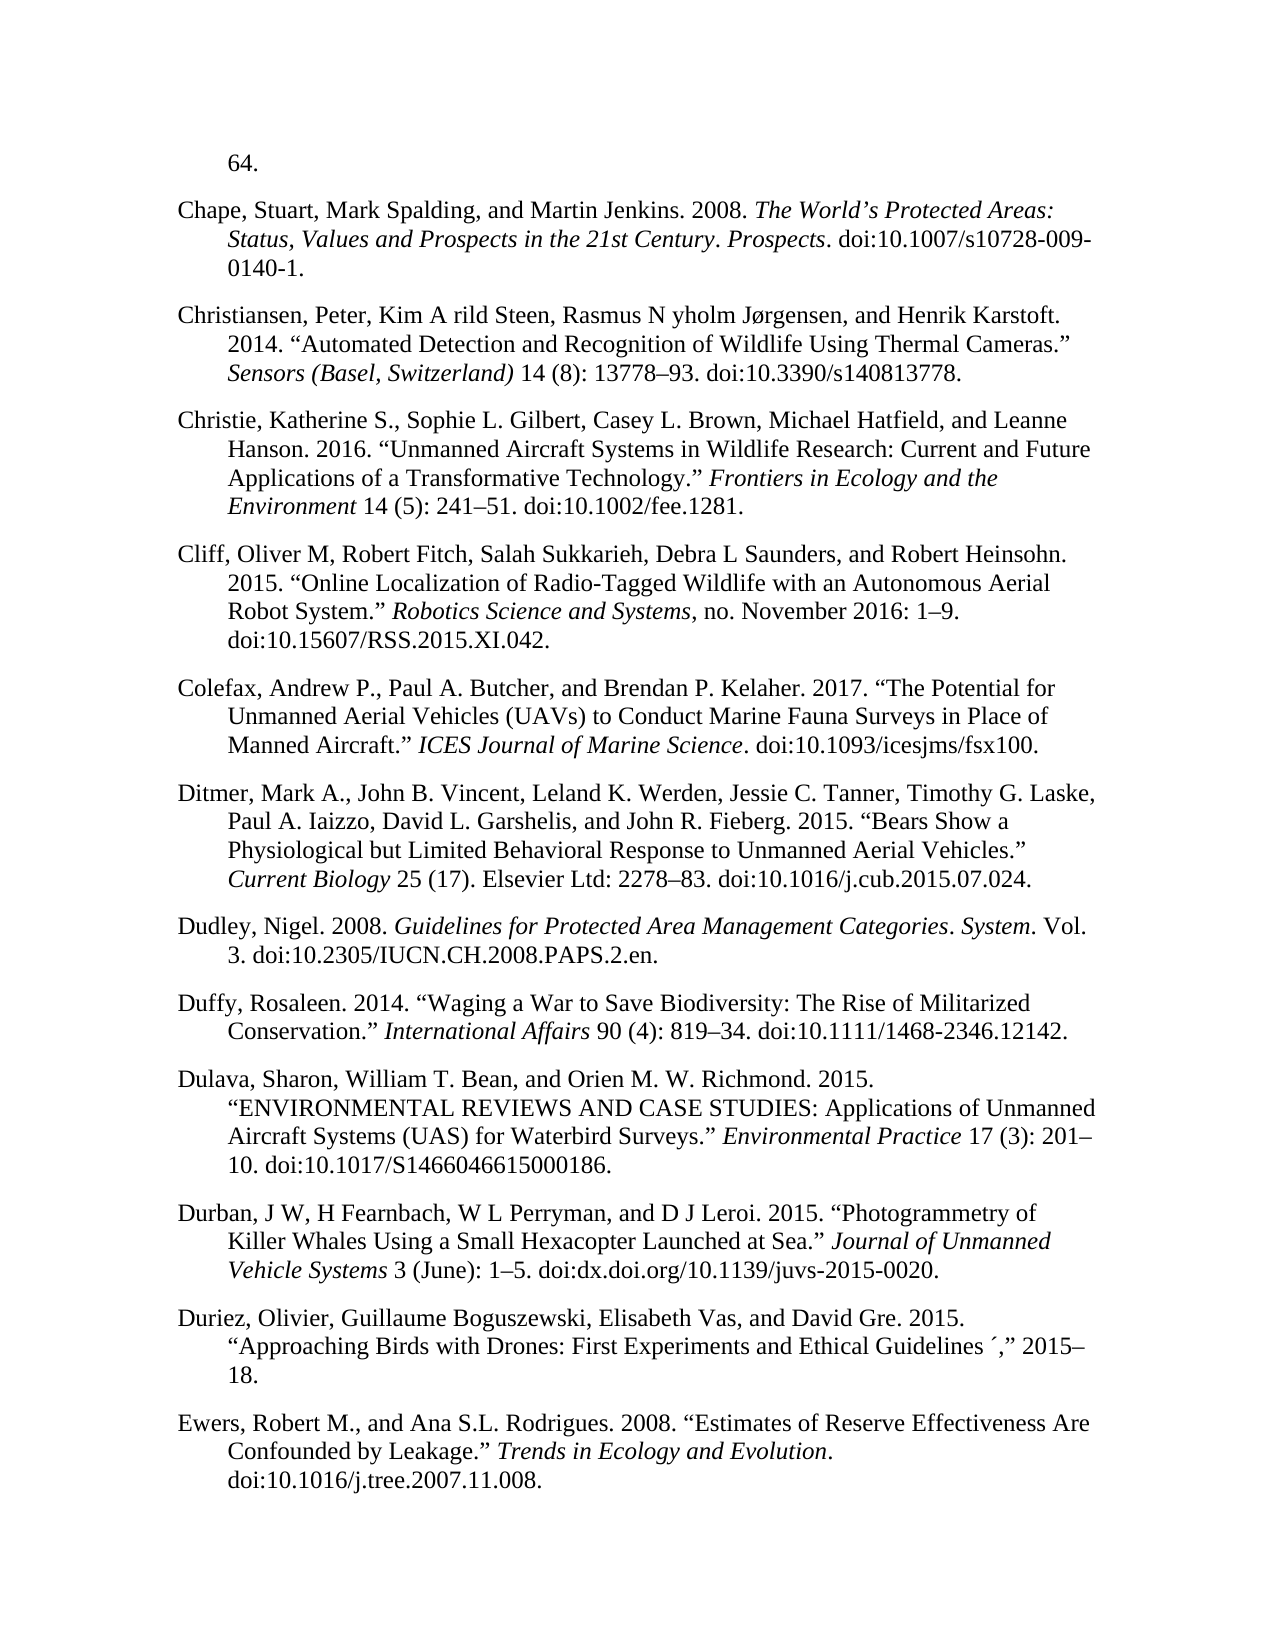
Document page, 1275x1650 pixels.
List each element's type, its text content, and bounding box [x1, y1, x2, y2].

text Duriez, Olivier, Guillaume Boguszewski, Elisabeth Vas, and David Gre. 2015. “Approaching Birds with Drones: First Experiments and Ethical Guidelines ´,” 2015–18. [177, 1303, 1098, 1389]
text Ewers, Robert M., and Ana S.L. Rodrigues. 2008. “Estimates of Reserve Effectiveness Are Confounded by Leakage.” Trends in Ecology and Evolution. doi:10.1016/j.tree.2007.11.008. [177, 1408, 1098, 1494]
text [177, 148, 1098, 176]
text Cliff, Oliver M, Robert Fitch, Salah Sukkarieh, Debra L Saunders, and Robert Heinsohn. 2015. “Online Localization of Radio-Tagged Wildlife with an Autonomous Aerial Robot System.” Robotics Science and Systems, no. November 2016: 1–9. doi:10.15607/RSS.2015.XI.042. [177, 539, 1098, 654]
text Dudley, Nigel. 2008. Guidelines for Protected Area Management Categories. System. Vol. 3. doi:10.2305/IUCN.CH.2008.PAPS.2.en. [177, 911, 1098, 969]
text Ditmer, Mark A., John B. Vincent, Leland K. Werden, Jessie C. Tanner, Timothy G. Laske, Paul A. Iaizzo, David L. Garshelis, and John R. Fieberg. 2015. “Bears Show a Physiological but Limited Behavioral Response to Unmanned Aerial Vehicles.” Current Biology 25 (17). Elsevier Ltd: 2278–83. doi:10.1016/j.cub.2015.07.024. [177, 778, 1098, 893]
text Colefax, Andrew P., Paul A. Butcher, and Brendan P. Kelaher. 2017. “The Potential for Unmanned Aerial Vehicles (UAVs) to Conduct Marine Fauna Surveys in Place of Manned Aircraft.” ICES Journal of Marine Science. doi:10.1093/icesjms/fsx100. [177, 673, 1098, 759]
text Christiansen, Peter, Kim A rild Steen, Rasmus N yholm Jørgensen, and Henrik Karstoft. 2014. “Automated Detection and Recognition of Wildlife Using Thermal Cameras.” Sensors (Basel, Switzerland) 14 (8): 13778–93. doi:10.3390/s140813778. [177, 300, 1098, 386]
text Christie, Katherine S., Sophie L. Gilbert, Casey L. Brown, Michael Hatfield, and Leanne Hanson. 2016. “Unmanned Aircraft Systems in Wildlife Research: Current and Future Applications of a Transformative Technology.” Frontiers in Ecology and the Environment 14 (5): 241–51. doi:10.1002/fee.1281. [177, 405, 1098, 520]
text Dulava, Sharon, William T. Bean, and Orien M. W. Richmond. 2015. “ENVIRONMENTAL REVIEWS AND CASE STUDIES: Applications of Unmanned Aircraft Systems (UAS) for Waterbird Surveys.” Environmental Practice 17 (3): 201–10. doi:10.1017/S1466046615000186. [177, 1064, 1098, 1179]
text Duffy, Rosaleen. 2014. “Waging a War to Save Biodiversity: The Rise of Militarized Conservation.” International Affairs 90 (4): 819–34. doi:10.1111/1468-2346.12142. [177, 988, 1098, 1045]
text Chape, Stuart, Mark Spalding, and Martin Jenkins. 2008. The World’s Protected Areas: Status, Values and Prospects in the 21st Century. Prospects. doi:10.1007/s10728-009-0140-1. [177, 195, 1098, 281]
text Durban, J W, H Fearnbach, W L Perryman, and D J Leroi. 2015. “Photogrammetry of Killer Whales Using a Small Hexacopter Launched at Sea.” Journal of Unmanned Vehicle Systems 3 (June): 1–5. doi:dx.doi.org/10.1139/juvs-2015-0020. [177, 1198, 1098, 1284]
